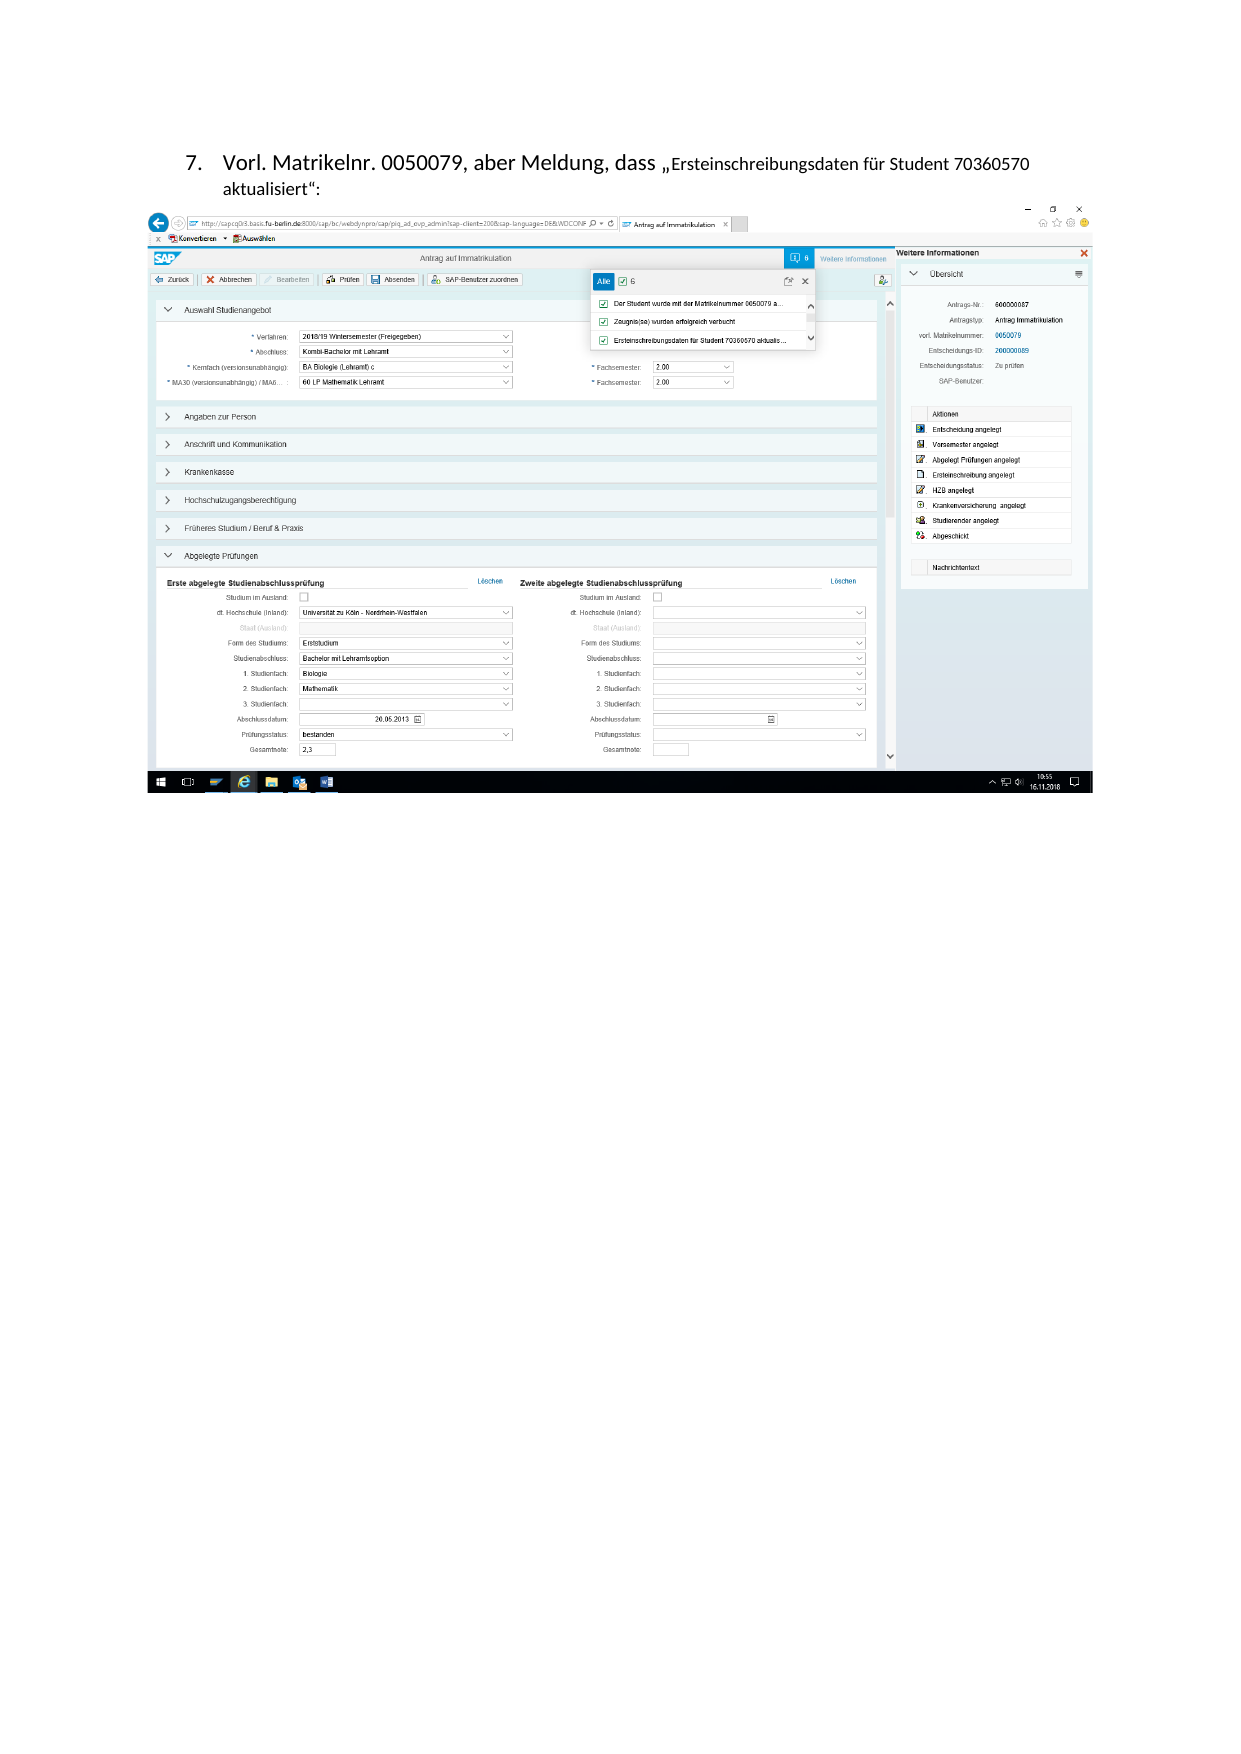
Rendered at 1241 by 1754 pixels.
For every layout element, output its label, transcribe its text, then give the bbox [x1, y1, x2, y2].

picture [147, 202, 1093, 793]
list Vorl. Matrikelnr. 0050079, aber Meldung, dass „Ersteinschreibungsdaten für Student 70360570 aktualisiert“: [185, 148, 1093, 200]
